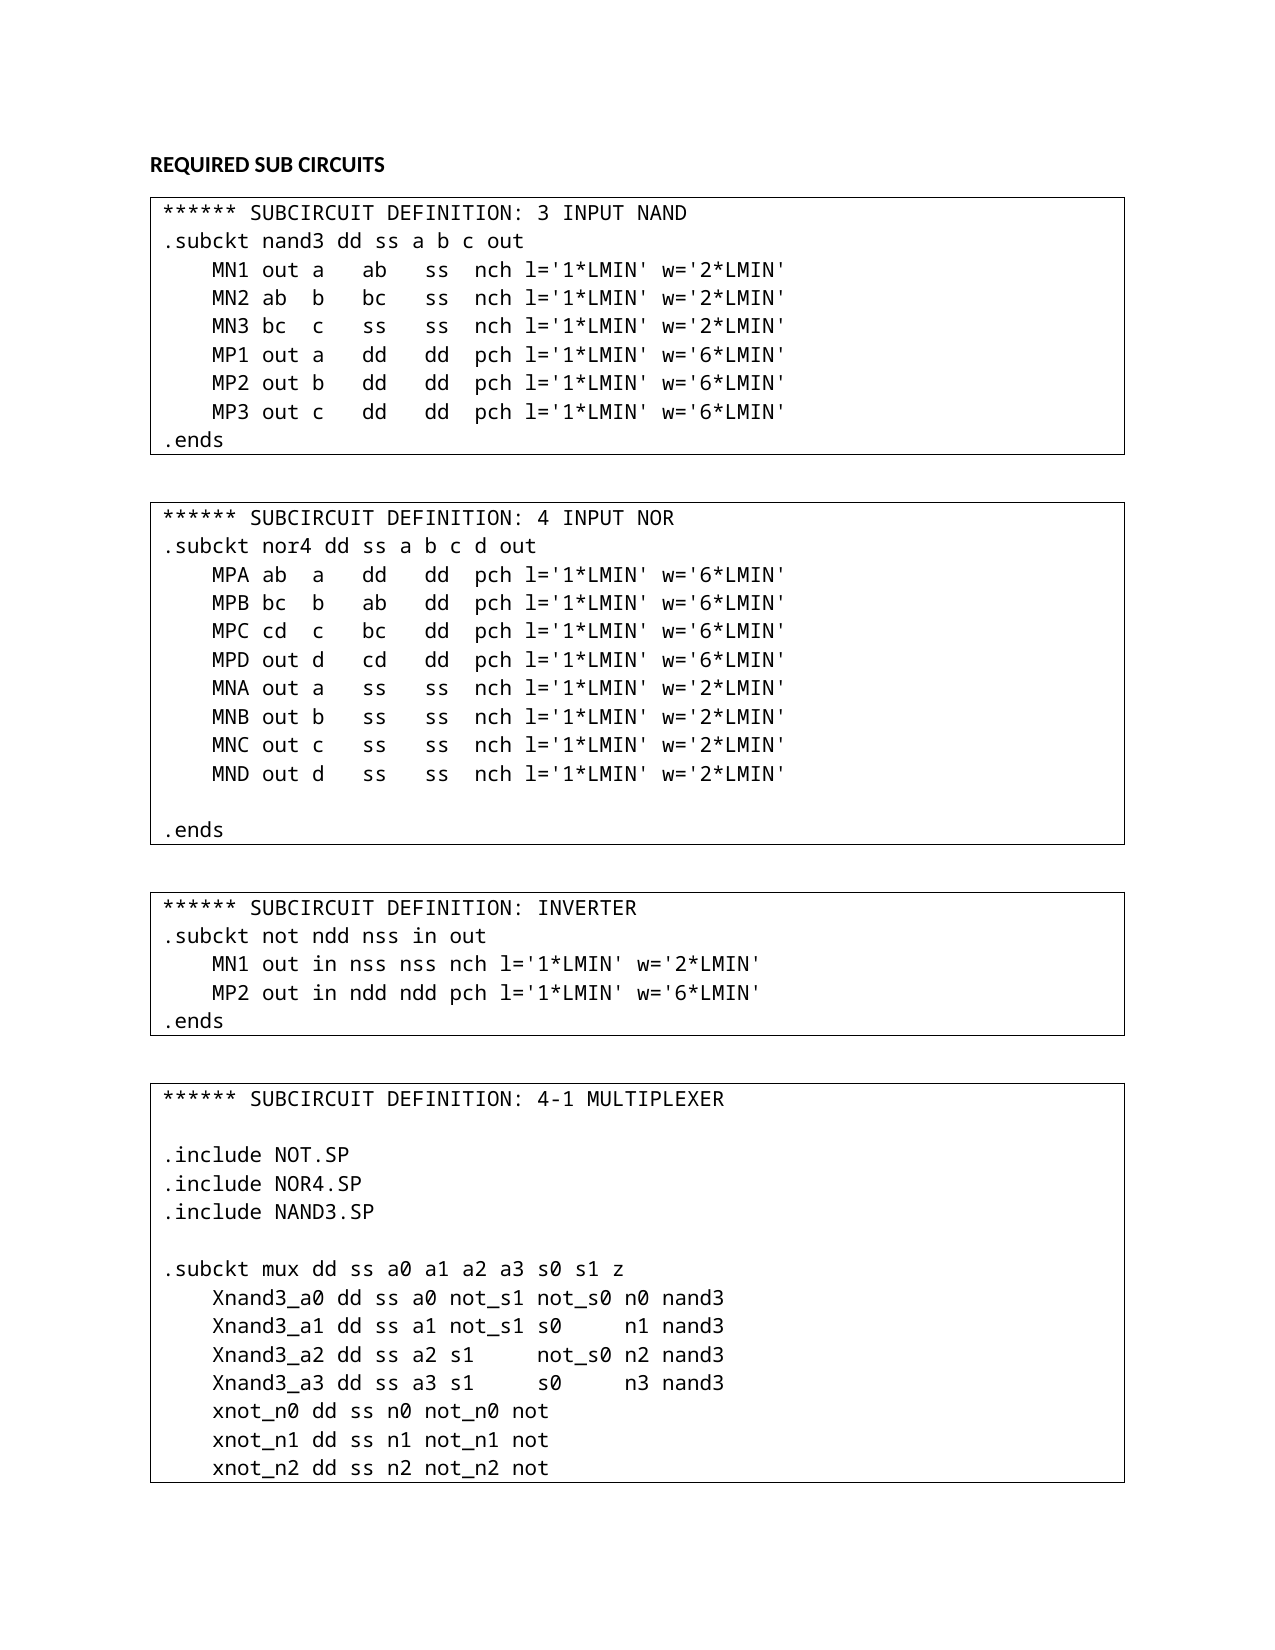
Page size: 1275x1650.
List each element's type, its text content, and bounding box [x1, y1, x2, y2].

table_header ****** SUBCIRCUIT DEFINITION: 4 INPUT NOR .subckt nor4 dd ss a b c d out MPA ab a dd dd pch l='1*LMIN' w='6*LMIN' MPB bc b ab dd pch l='1*LMIN' w='6*LMIN' MPC cd c bc dd pch l='1*LMIN' w='6*LMIN' MPD out d cd dd pch l='1*LMIN' w='6*LMIN' MNA out a ss ss nch l='1*LMIN' w='2*LMIN' MNB out b ss ss nch l='1*LMIN' w='2*LMIN' MNC out c ss ss nch l='1*LMIN' w='2*LMIN' MND out d ss ss nch l='1*LMIN' w='2*LMIN' .ends [151, 503, 1124, 844]
table_header ****** SUBCIRCUIT DEFINITION: 3 INPUT NAND .subckt nand3 dd ss a b c out MN1 out a ab ss nch l='1*LMIN' w='2*LMIN' MN2 ab b bc ss nch l='1*LMIN' w='2*LMIN' MN3 bc c ss ss nch l='1*LMIN' w='2*LMIN' MP1 out a dd dd pch l='1*LMIN' w='6*LMIN' MP2 out b dd dd pch l='1*LMIN' w='6*LMIN' MP3 out c dd dd pch l='1*LMIN' w='6*LMIN' .ends [151, 198, 1124, 454]
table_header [151, 1084, 1124, 1482]
text REQUIRED SUB CIRCUITS [150, 150, 1125, 178]
table_header ****** SUBCIRCUIT DEFINITION: INVERTER .subckt not ndd nss in out MN1 out in nss nss nch l='1*LMIN' w='2*LMIN' MP2 out in ndd ndd pch l='1*LMIN' w='6*LMIN' .ends [151, 893, 1124, 1035]
